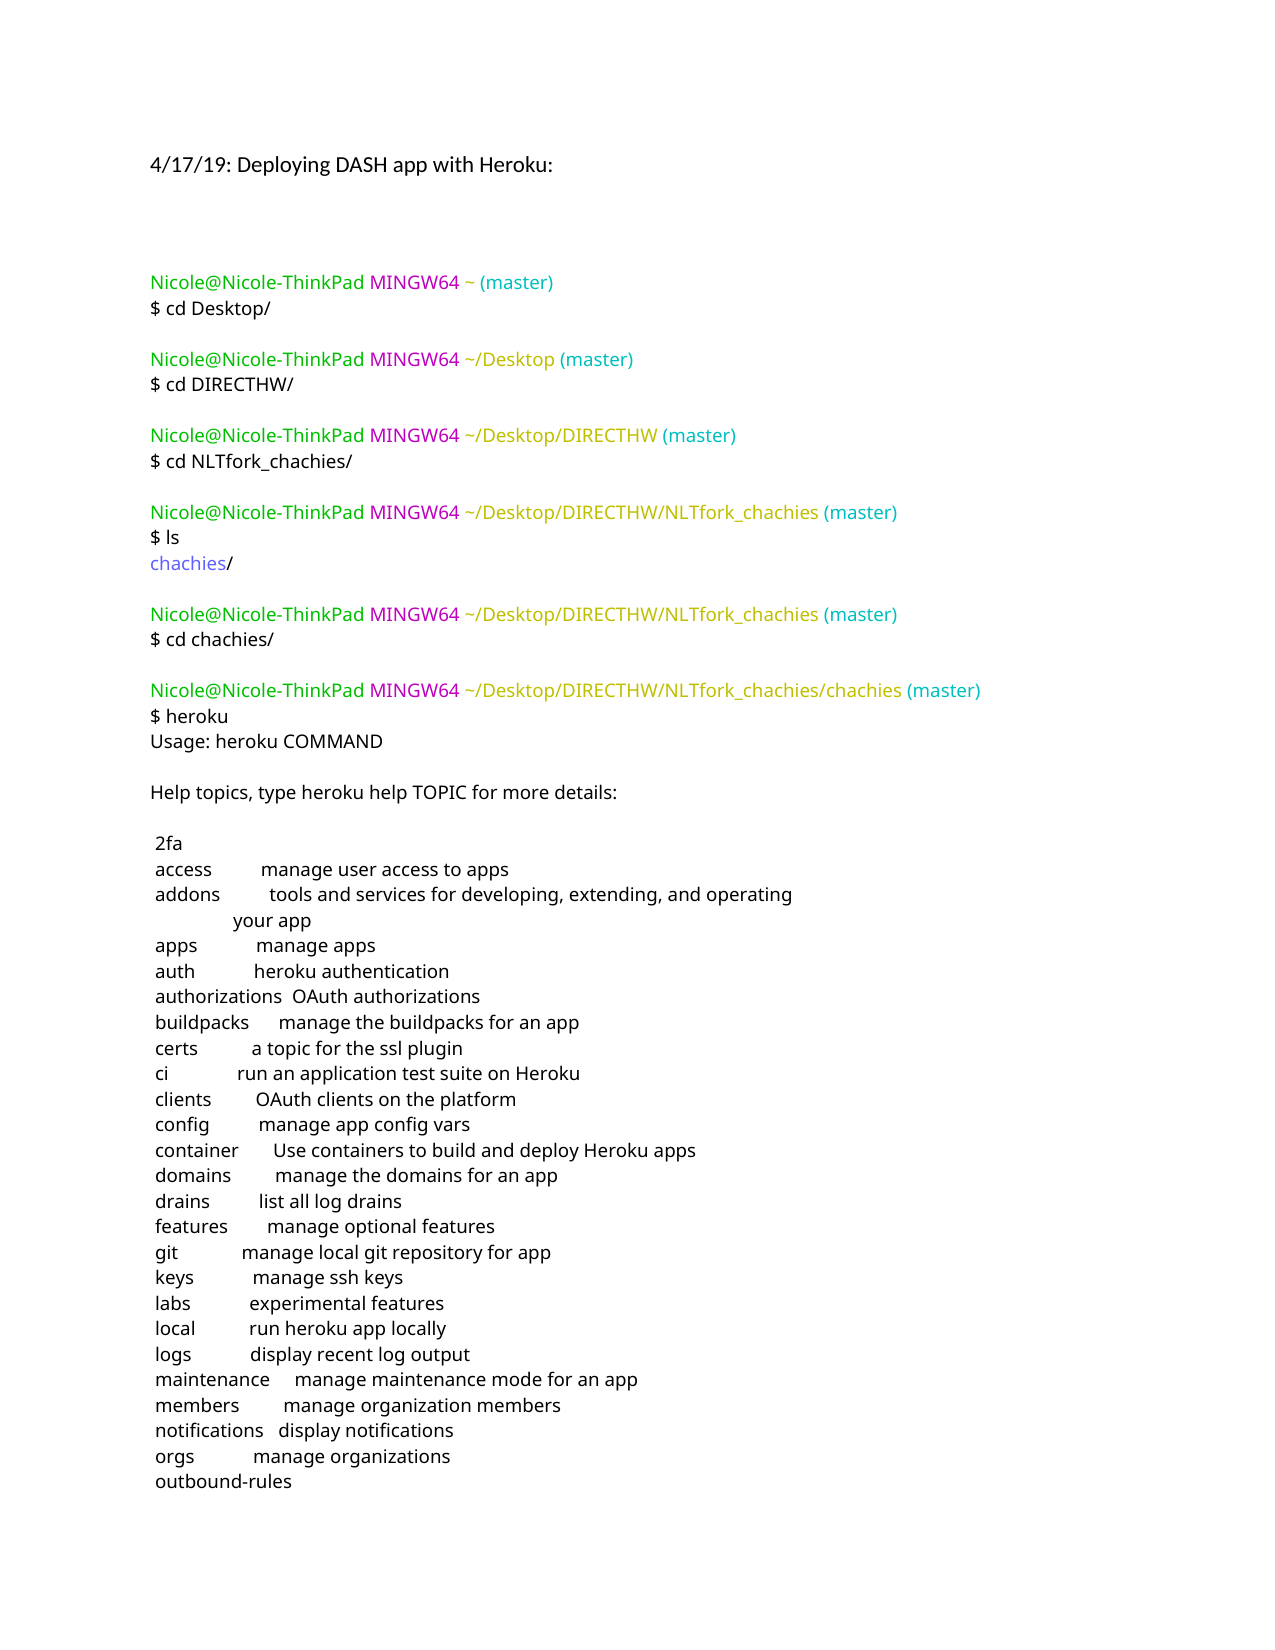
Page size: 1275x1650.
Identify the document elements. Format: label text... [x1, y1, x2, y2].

text certs a topic for the ssl plugin [150, 1035, 1125, 1060]
text Nicole@Nicole-ThinkPad MINGW64 ~ (master) [150, 269, 1125, 295]
text ci run an application test suite on Heroku [150, 1060, 1125, 1086]
text local run heroku app locally [150, 1316, 1125, 1341]
text apps manage apps [150, 933, 1125, 958]
text members manage organization members [150, 1392, 1125, 1418]
text access manage user access to apps [150, 856, 1125, 882]
text $ cd chachies/ [150, 627, 1125, 652]
text features manage optional features [150, 1213, 1125, 1239]
text Nicole@Nicole-ThinkPad MINGW64 ~/Desktop (master) [150, 346, 1125, 371]
text Nicole@Nicole-ThinkPad MINGW64 ~/Desktop/DIRECTHW/NLTfork_chachies (master) [150, 601, 1125, 627]
text outbound-rules [150, 1469, 1125, 1494]
text maintenance manage maintenance mode for an app [150, 1367, 1125, 1392]
text your app [150, 907, 1125, 933]
text Usage: heroku COMMAND [150, 729, 1125, 754]
text 2fa [150, 831, 1125, 856]
text $ cd Desktop/ [150, 295, 1125, 320]
text addons tools and services for developing, extending, and operating [150, 882, 1125, 907]
text labs experimental features [150, 1290, 1125, 1316]
text $ cd NLTfork_chachies/ [150, 448, 1125, 473]
text container Use containers to build and deploy Heroku apps [150, 1137, 1125, 1162]
text $ ls [150, 524, 1125, 550]
text keys manage ssh keys [150, 1264, 1125, 1290]
text config manage app config vars [150, 1111, 1125, 1137]
text drains list all log drains [150, 1188, 1125, 1213]
text buildpacks manage the buildpacks for an app [150, 1009, 1125, 1035]
text orgs manage organizations [150, 1443, 1125, 1469]
text domains manage the domains for an app [150, 1162, 1125, 1188]
text Nicole@Nicole-ThinkPad MINGW64 ~/Desktop/DIRECTHW/NLTfork_chachies (master) [150, 499, 1125, 524]
text $ heroku [150, 703, 1125, 729]
text $ cd DIRECTHW/ [150, 371, 1125, 397]
text auth heroku authentication [150, 958, 1125, 984]
text logs display recent log output [150, 1341, 1125, 1367]
text Help topics, type heroku help TOPIC for more details: [150, 780, 1125, 805]
text authorizations OAuth authorizations [150, 984, 1125, 1009]
text clients OAuth clients on the platform [150, 1086, 1125, 1111]
text git manage local git repository for app [150, 1239, 1125, 1264]
text Nicole@Nicole-ThinkPad MINGW64 ~/Desktop/DIRECTHW/NLTfork_chachies/chachies (master) [150, 678, 1125, 703]
text Nicole@Nicole-ThinkPad MINGW64 ~/Desktop/DIRECTHW (master) [150, 422, 1125, 448]
text chachies/ [150, 550, 1125, 576]
text 4/17/19: Deploying DASH app with Heroku: [150, 150, 1125, 178]
text notifications display notifications [150, 1418, 1125, 1443]
